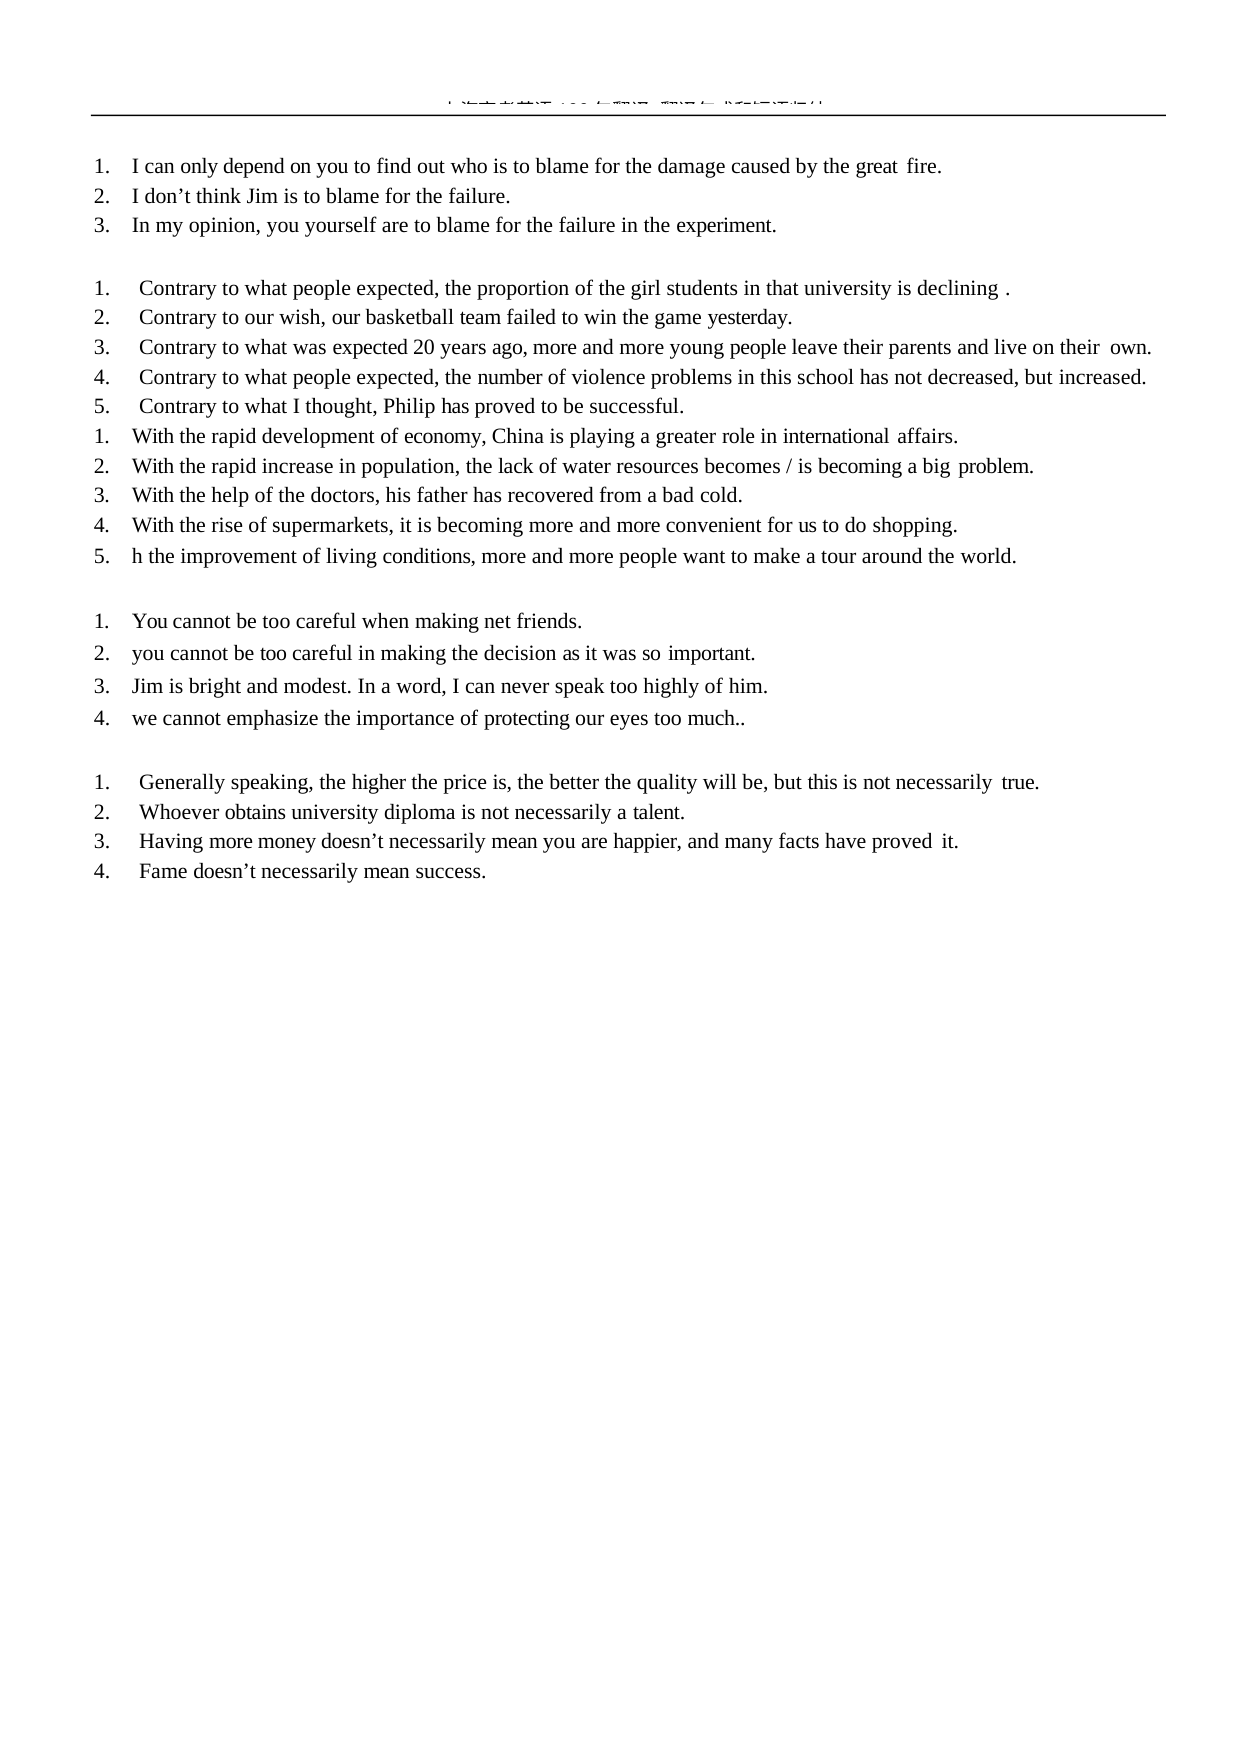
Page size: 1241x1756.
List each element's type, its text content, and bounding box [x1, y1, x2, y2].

list I can only depend on you to find out who is to blame for the damage caused by the great fire. [94, 153, 1198, 178]
list With the rapid increase in population, the lack of water resources becomes / is becoming a big problem. [94, 453, 1198, 478]
list Contrary to what people expected, the number of violence problems in this school has not decreased, but increased. [94, 364, 1198, 389]
list I don’t think Jim is to blame for the failure. [94, 183, 1198, 208]
list With the rise of supermarkets, it is becoming more and more convenient for us to do shopping. [94, 512, 1198, 537]
list Fame doesn’t necessarily mean success. [94, 858, 1198, 883]
list Contrary to our wish, our basketball team failed to win the game yesterday. [94, 304, 1198, 329]
list Jim is bright and modest. In a word, I can never speak too highly of him. [94, 673, 1198, 698]
list Having more money doesn’t necessarily mean you are happier, and many facts have proved it. [94, 828, 1198, 854]
list Contrary to what people expected, the proportion of the girl students in that university is declining . [94, 274, 1198, 300]
list h the improvement of living conditions, more and more people want to make a tour around the world. [94, 543, 1198, 568]
list we cannot emphasize the importance of protecting our eyes too much.. [94, 705, 1198, 730]
list Contrary to what was expected 20 years ago, more and more young people leave their parents and live on their own. [94, 334, 1198, 359]
list Whoever obtains university diploma is not necessarily a talent. [94, 799, 1198, 824]
list You cannot be too careful when making net friends. [94, 608, 1198, 633]
list With the help of the doctors, his father has recovered from a bad cold. [94, 482, 1198, 508]
list Generally speaking, the higher the price is, the better the quality will be, but this is not necessarily true. [94, 769, 1198, 794]
list With the rapid development of economy, China is playing a greater role in international affairs. [94, 423, 1198, 448]
list In my opinion, you yourself are to blame for the failure in the experiment. [94, 212, 1198, 237]
list you cannot be too careful in making the decision as it was so important. [94, 640, 1198, 665]
list Contrary to what I thought, Philip has proved to be successful. [94, 393, 1198, 418]
